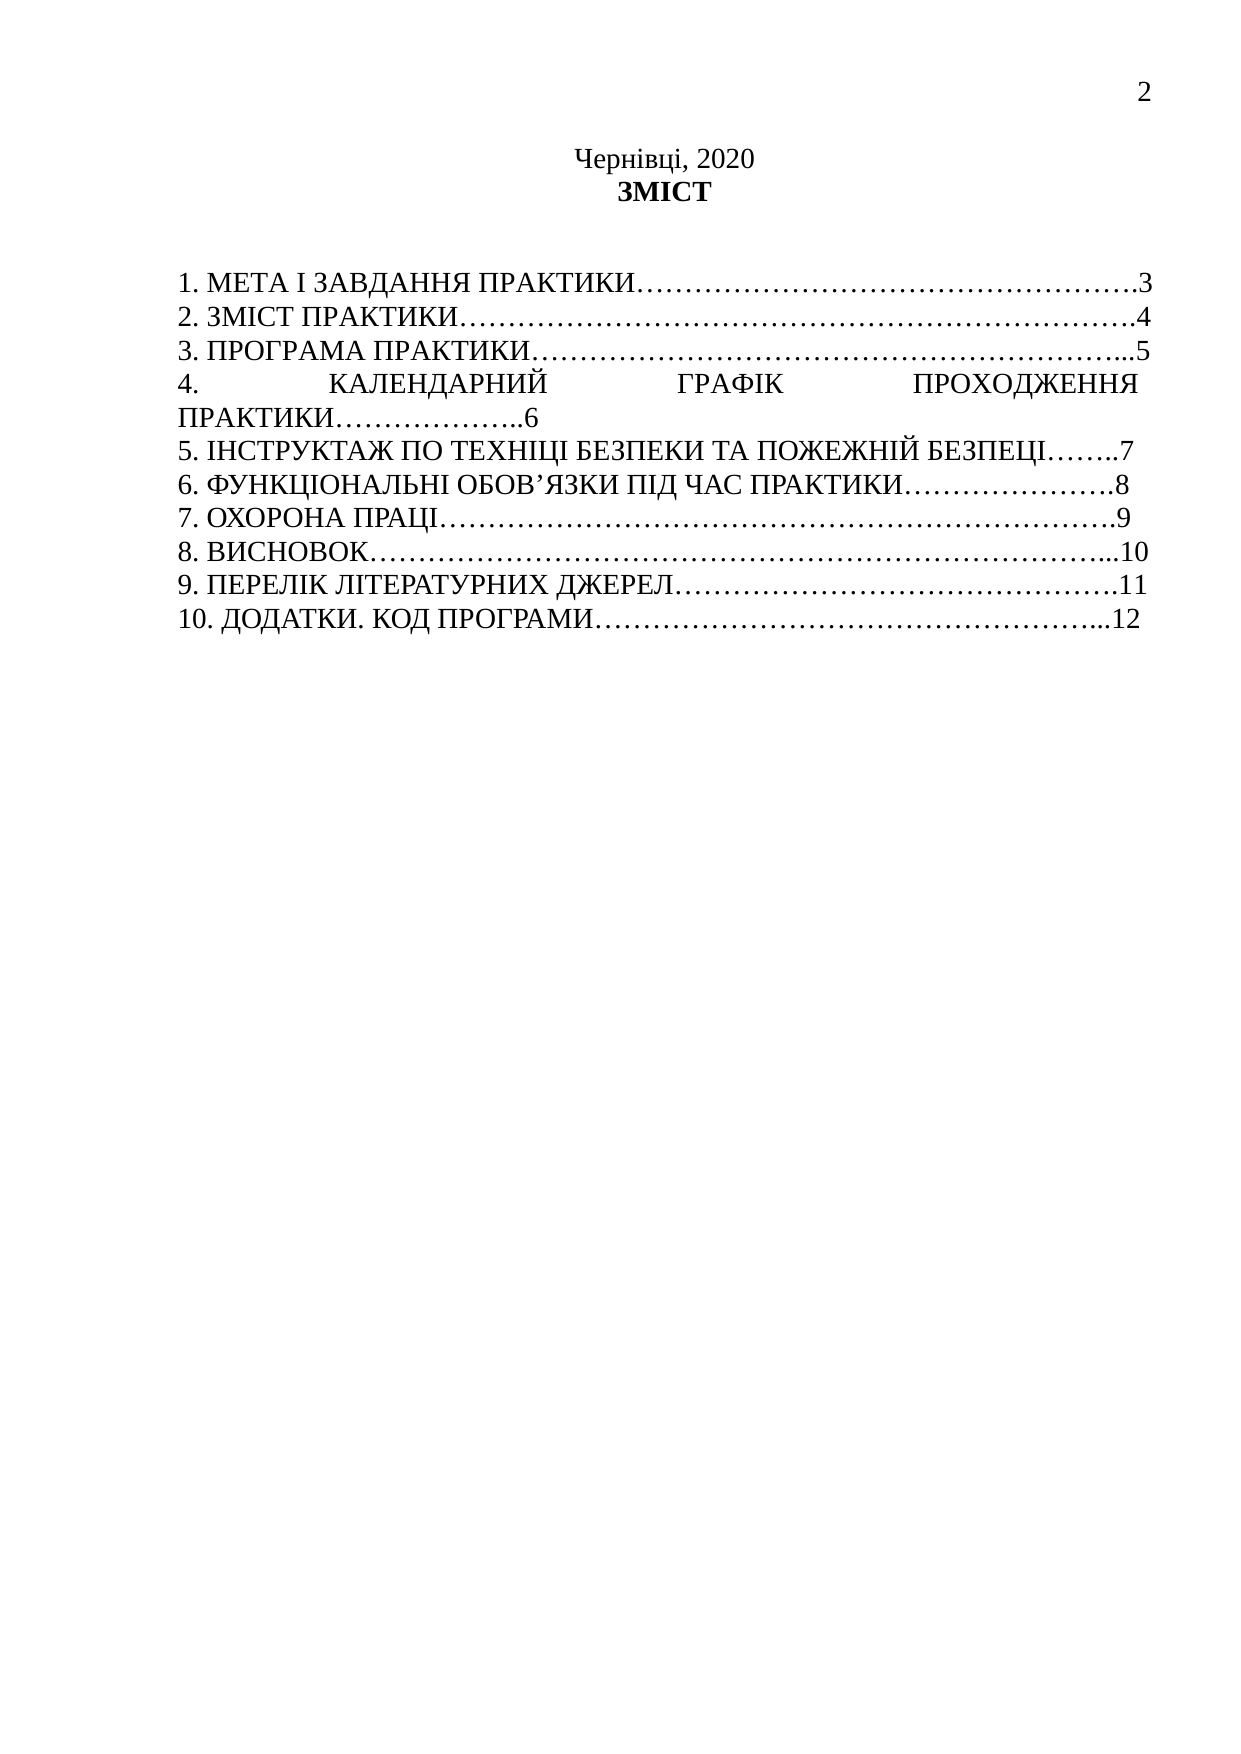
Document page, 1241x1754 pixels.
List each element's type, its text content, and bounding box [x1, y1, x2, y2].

list 7. ОХОРОНА ПРАЦІ…………………………………………………………….9 [177, 500, 1152, 534]
text 2. ЗМІСТ ПРАКТИКИ…………………………………………………………….4 [177, 299, 1152, 333]
list 8. ВИСНОВОК…………………………………………………………………...10 [177, 534, 1152, 567]
list 6. ФУНКЦІОНАЛЬНІ ОБОВ’ЯЗКИ ПІД ЧАС ПРАКТИКИ………………….8 [177, 467, 1152, 500]
text ЗМІСТ [177, 174, 1152, 208]
list 10. ДОДАТКИ. КОД ПРОГРАМИ……………………………………………...12 [177, 601, 1152, 634]
text 3. ПРОГРАМА ПРАКТИКИ……………………………………………………...5 [177, 333, 1153, 366]
text 1. МЕТА І ЗАВДАННЯ ПРАКТИКИ…………………………………………….3 [177, 266, 1208, 299]
text 4. КАЛЕНДАРНИЙ ГРАФІК ПРОХОДЖЕННЯ ПРАКТИКИ………………..6 [177, 366, 1139, 433]
list 5. ІНСТРУКТАЖ ПО ТЕХНІЦІ БЕЗПЕКИ ТА ПОЖЕЖНІЙ БЕЗПЕЦІ……..7 [177, 433, 1152, 467]
list 9. ПЕРЕЛІК ЛІТЕРАТУРНИХ ДЖЕРЕЛ……………………………………….11 [177, 567, 1152, 601]
text Чернівці, 2020 [177, 141, 1152, 174]
